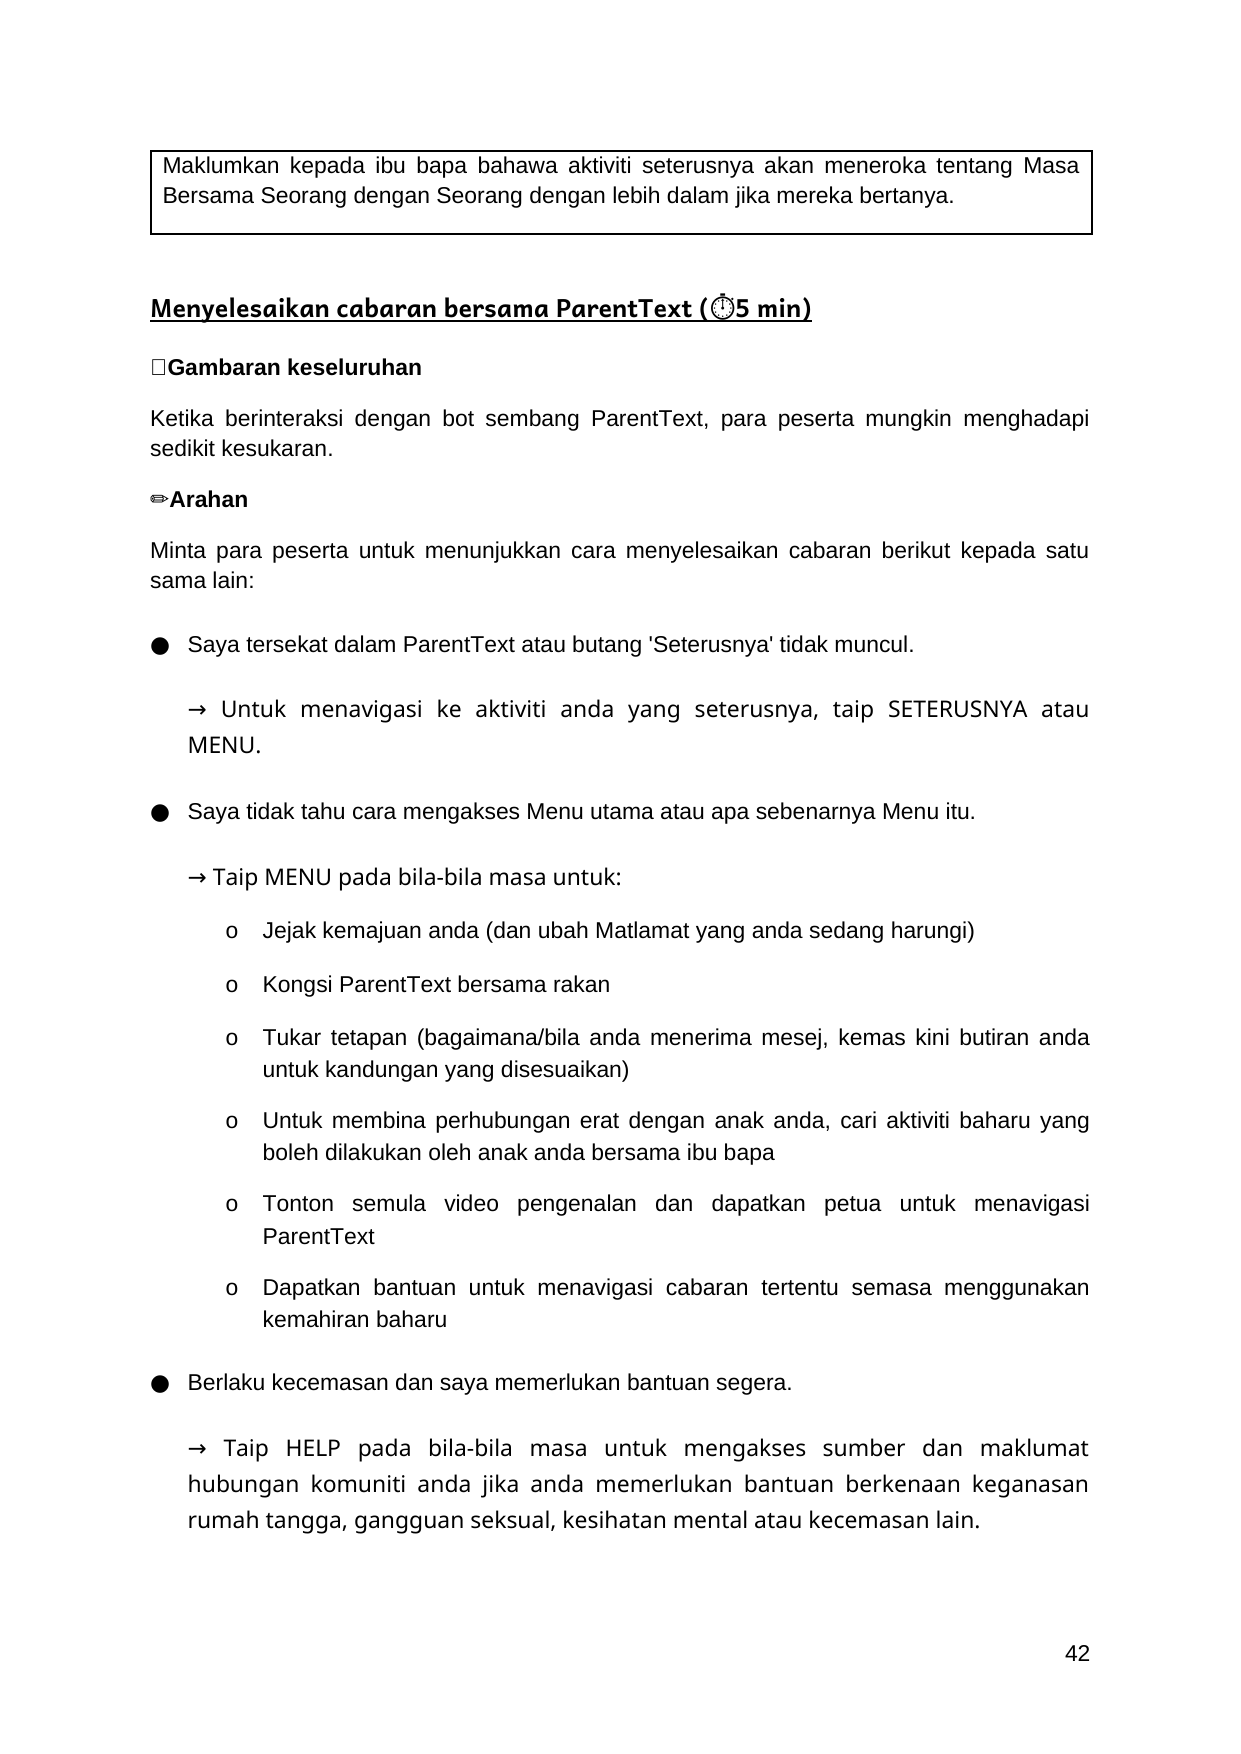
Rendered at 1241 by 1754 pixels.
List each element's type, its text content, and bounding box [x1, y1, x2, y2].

text → Taip HELP pada bila-bila masa untuk mengakses sumber dan maklumat hubungan komuniti anda jika anda memerlukan bantuan berkenaan keganasan rumah tangga, gangguan seksual, kesihatan mental atau kecemasan lain. [187, 1432, 1090, 1535]
list Saya tersekat dalam ParentText atau butang 'Seterusnya' tidak muncul. [150, 618, 1090, 665]
list Dapatkan bantuan untuk menavigasi cabaran tertentu semasa menggunakan kemahiran baharu [225, 1274, 1090, 1332]
text Minta para peserta untuk menunjukkan cara menyelesaikan cabaran berikut kepada satu sama lain: [150, 537, 1090, 593]
list Saya tidak tahu cara mengakses Menu utama atau apa sebenarnya Menu itu. [150, 786, 1090, 833]
list Jejak kemajuan anda (dan ubah Matlamat yang anda sedang harungi) [225, 917, 1090, 946]
subtitle Menyelesaikan cabaran bersama ParentText (⏱️5 min) [150, 286, 1090, 327]
list Tukar tetapan (bagaimana/bila anda menerima mesej, kemas kini butiran anda untuk kandungan yang disesuaikan) [225, 1024, 1090, 1082]
list Kongsi ParentText bersama rakan [225, 971, 1090, 999]
list Untuk membina perhubungan erat dengan anak anda, cari aktiviti baharu yang boleh dilakukan oleh anak anda bersama ibu bapa [225, 1107, 1090, 1166]
list Tonton semula video pengenalan dan dapatkan petua untuk menavigasi ParentText [225, 1190, 1090, 1249]
text → Untuk menavigasi ke aktiviti anda yang seterusnya, taip SETERUSNYA atau MENU. [187, 693, 1090, 760]
text Ketika berinteraksi dengan bot sembang ParentText, para peserta mungkin menghadapi sedikit kesukaran. [150, 405, 1090, 461]
list Berlaku kecemasan dan saya memerlukan bantuan segera. [150, 1357, 1090, 1404]
text ✏️Arahan [150, 486, 1090, 512]
text 💡Gambaran keseluruhan [150, 354, 1090, 380]
text → Taip MENU pada bila-bila masa untuk: [187, 861, 1090, 892]
